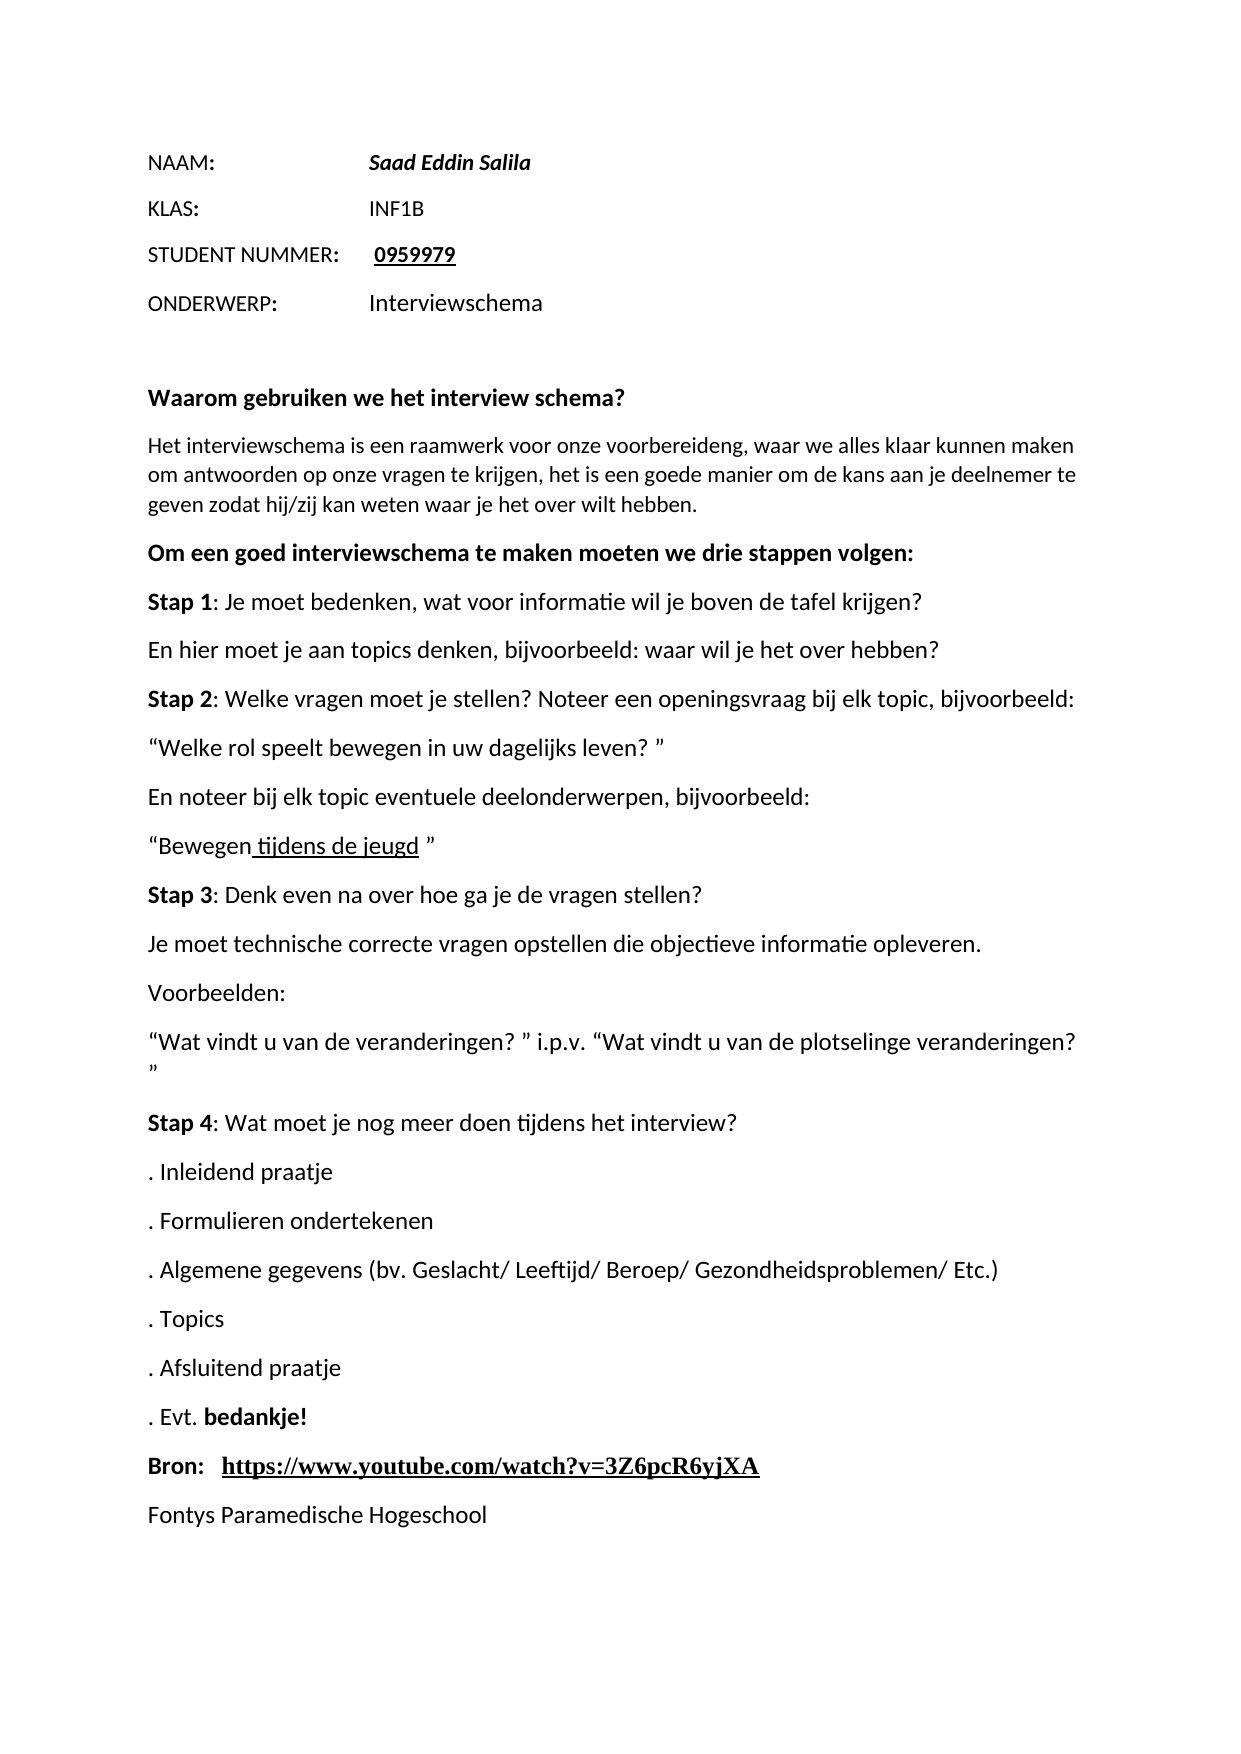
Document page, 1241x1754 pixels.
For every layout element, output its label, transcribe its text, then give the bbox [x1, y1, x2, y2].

text KLAS: INF1B [148, 194, 1093, 222]
text ONDERWERP: Interviewschema [148, 287, 1093, 317]
text Bron: https://www.youtube.com/watch?v=3Z6pcR6yjXA [148, 1450, 1093, 1481]
text . Inleidend praatje [148, 1156, 1093, 1187]
text Voorbeelden: [148, 977, 1093, 1008]
text Je moet technische correcte vragen opstellen die objectieve informatie opleveren. [148, 928, 1093, 959]
text En noteer bij elk topic eventuele deelonderwerpen, bijvoorbeeld: [148, 781, 1093, 812]
text Om een goed interviewschema te maken moeten we drie stappen volgen: [148, 537, 1093, 567]
text . Topics [148, 1303, 1093, 1334]
text Waarom gebruiken we het interview schema? [148, 382, 1093, 412]
text Stap 1: Je moet bedenken, wat voor informatie wil je boven de tafel krijgen? [148, 586, 1093, 616]
text Stap 2: Welke vragen moet je stellen? Noteer een openingsvraag bij elk topic, bijvoorbeeld: [148, 683, 1093, 714]
text . Algemene gegevens (bv. Geslacht/ Leeftijd/ Beroep/ Gezondheidsproblemen/ Etc.) [148, 1254, 1093, 1285]
text Fontys Paramedische Hogeschool [148, 1499, 1093, 1530]
text “Bewegen tijdens de jeugd ” [148, 830, 1093, 861]
text “Wat vindt u van de veranderingen? ” i.p.v. “Wat vindt u van de plotselinge veranderingen? ” [148, 1026, 1093, 1089]
text . Evt. bedankje! [148, 1401, 1093, 1432]
text “Welke rol speelt bewegen in uw dagelijks leven? ” [148, 732, 1093, 763]
text NAAM: Saad Eddin Salila [148, 148, 1093, 176]
text Stap 4: Wat moet je nog meer doen tijdens het interview? [148, 1107, 1093, 1138]
text STUDENT NUMMER: 0959979 [148, 240, 1093, 268]
text . Formulieren ondertekenen [148, 1205, 1093, 1236]
text En hier moet je aan topics denken, bijvoorbeeld: waar wil je het over hebben? [148, 634, 1093, 665]
text Het interviewschema is een raamwerk voor onze voorbereideng, waar we alles klaar kunnen maken om antwoorden op onze vragen te krijgen, het is een goede manier om de kans aan je deelnemer te geven zodat hij/zij kan weten waar je het over wilt hebben. [148, 431, 1093, 518]
text Stap 3: Denk even na over hoe ga je de vragen stellen? [148, 879, 1093, 910]
text . Afsluitend praatje [148, 1352, 1093, 1383]
